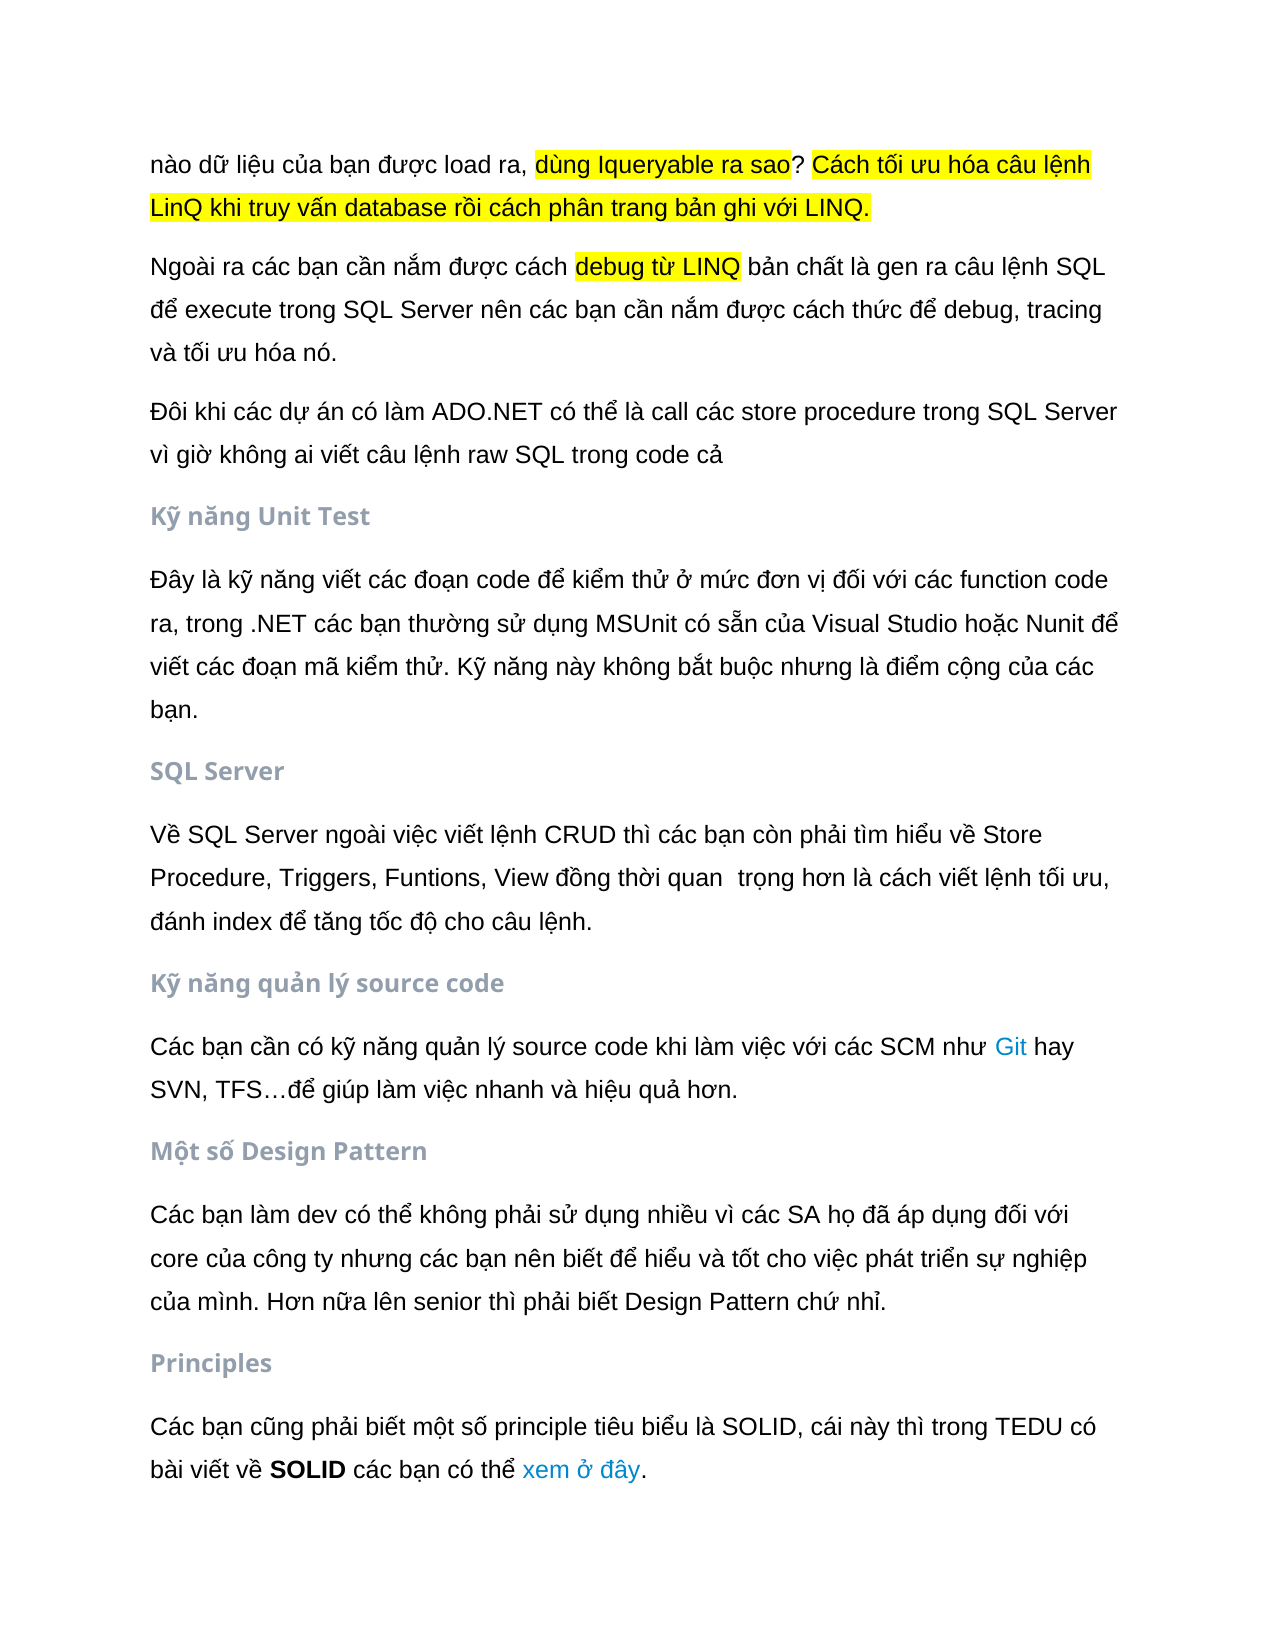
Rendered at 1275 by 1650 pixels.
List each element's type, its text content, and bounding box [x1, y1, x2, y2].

text Một số Design Pattern [150, 1134, 1125, 1168]
text Kỹ năng Unit Test [150, 499, 1125, 533]
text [150, 150, 1125, 222]
text Đây là kỹ năng viết các đoạn code để kiểm thử ở mức đơn vị đối với các function code ra, trong .NET các bạn thường sử dụng MSUnit có sẵn của Visual Studio hoặc Nunit để viết các đoạn mã kiểm thử. Kỹ năng này không bắt buộc nhưng là điểm cộng của các bạn. [150, 565, 1125, 723]
text SQL Server [150, 753, 1125, 788]
text Về SQL Server ngoài việc viết lệnh CRUD thì các bạn còn phải tìm hiểu về Store Procedure, Triggers, Funtions, View đồng thời quan trọng hơn là cách viết lệnh tối ưu, đánh index để tăng tốc độ cho câu lệnh. [150, 820, 1125, 935]
text Kỹ năng quản lý source code [150, 965, 1125, 999]
text Các bạn cũng phải biết một số principle tiêu biểu là SOLID, cái này thì trong TEDU có bài viết về SOLID các bạn có thể xem ở đây. [150, 1412, 1125, 1484]
text Đôi khi các dự án có làm ADO.NET có thể là call các store procedure trong SQL Server vì giờ không ai viết câu lệnh raw SQL trong code cả [150, 397, 1125, 469]
text Các bạn làm dev có thể không phải sử dụng nhiều vì các SA họ đã áp dụng đối với core của công ty nhưng các bạn nên biết để hiểu và tốt cho việc phát triển sự nghiệp của mình. Hơn nữa lên senior thì phải biết Design Pattern chứ nhỉ. [150, 1200, 1125, 1315]
text Ngoài ra các bạn cần nắm được cách debug từ LINQ bản chất là gen ra câu lệnh SQL để execute trong SQL Server nên các bạn cần nắm được cách thức để debug, tracing và tối ưu hóa nó. [150, 252, 1125, 367]
text Các bạn cần có kỹ năng quản lý source code khi làm việc với các SCM như Git hay SVN, TFS…để giúp làm việc nhanh và hiệu quả hơn. [150, 1032, 1125, 1104]
text Principles [150, 1345, 1125, 1379]
